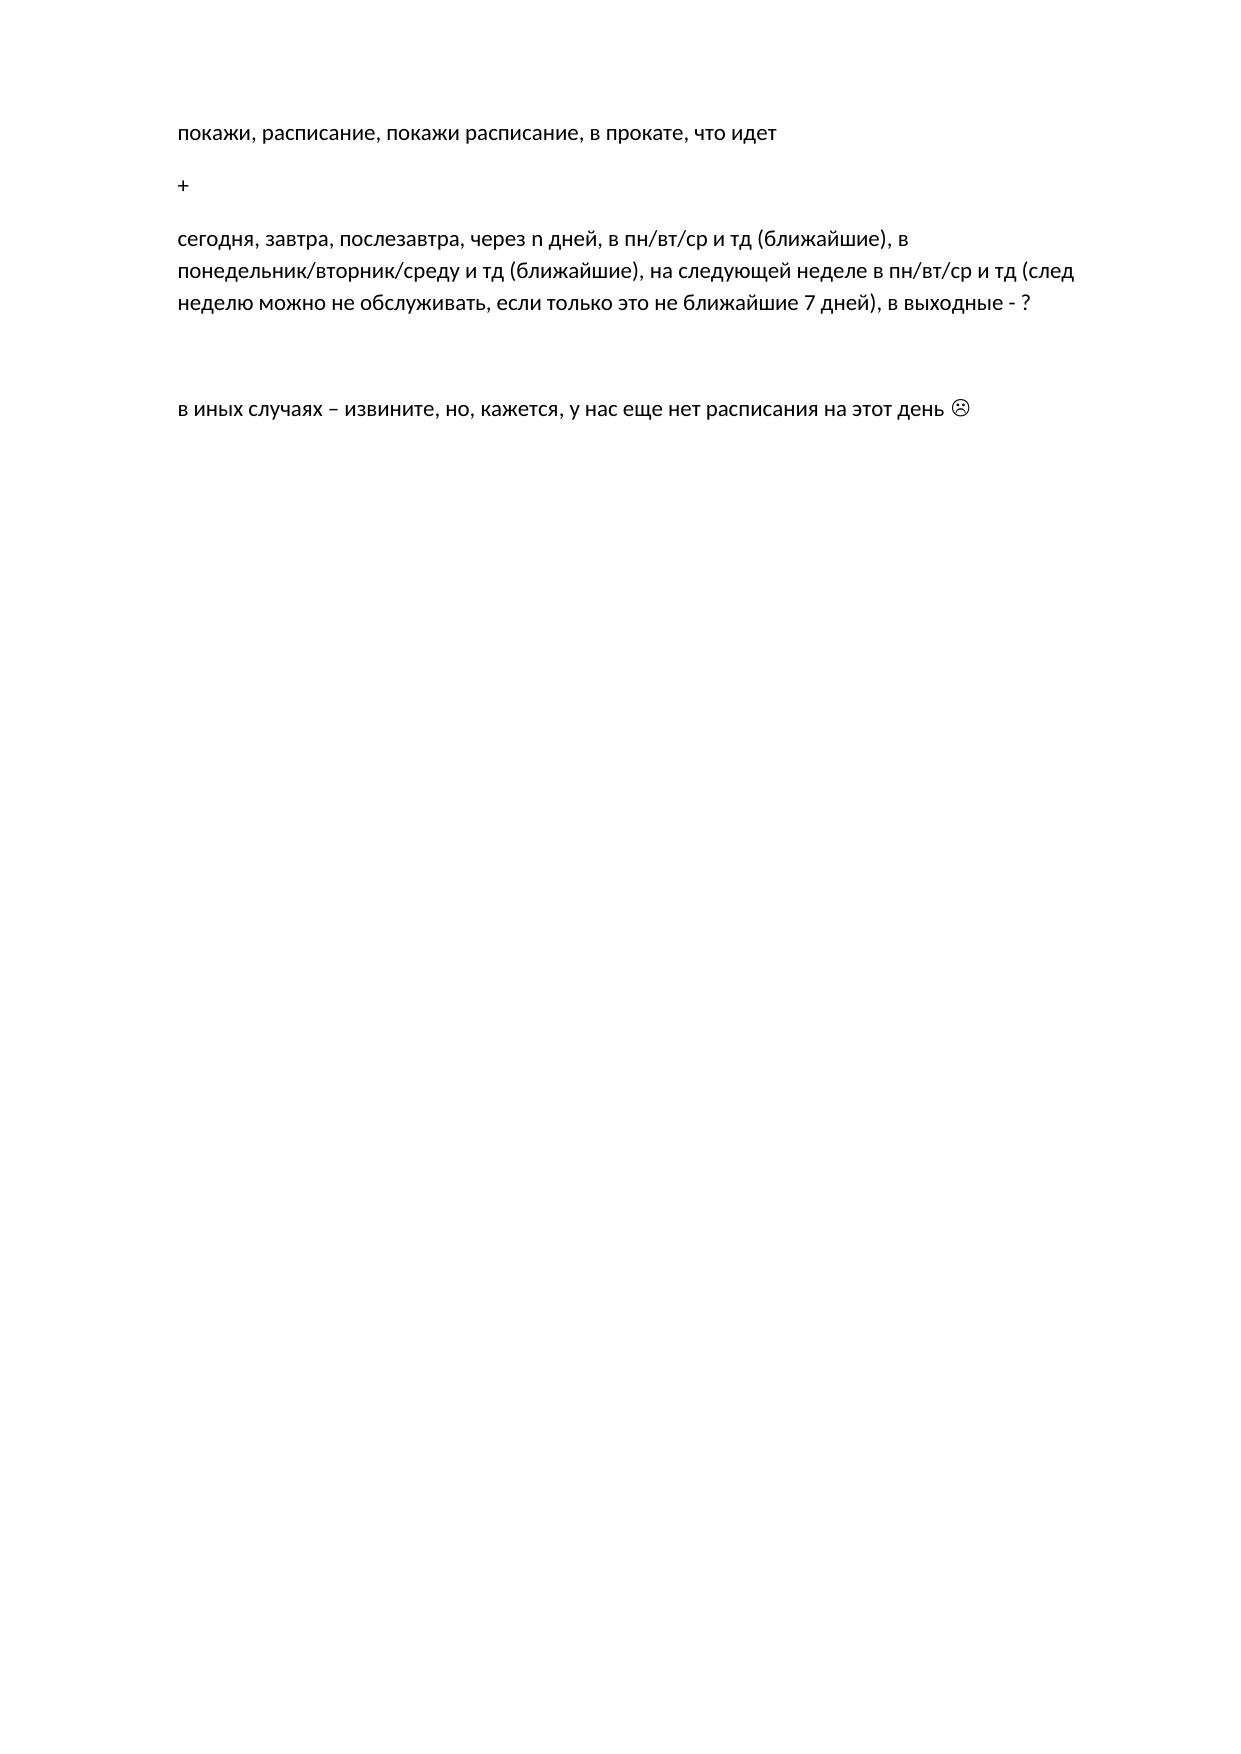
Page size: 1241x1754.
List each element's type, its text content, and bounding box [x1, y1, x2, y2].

text + [177, 171, 1152, 199]
text покажи, расписание, покажи расписание, в прокате, что идет [177, 118, 1152, 146]
text в иных случаях – извините, но, кажется, у нас еще нет расписания на этот день [177, 394, 1152, 423]
text сегодня, завтра, послезавтра, через n дней, в пн/вт/ср и тд (ближайшие), в понедельник/вторник/среду и тд (ближайшие), на следующей неделе в пн/вт/ср и тд (след неделю можно не обслуживать, если только это не ближайшие 7 дней), в выходные - ? [177, 224, 1152, 317]
